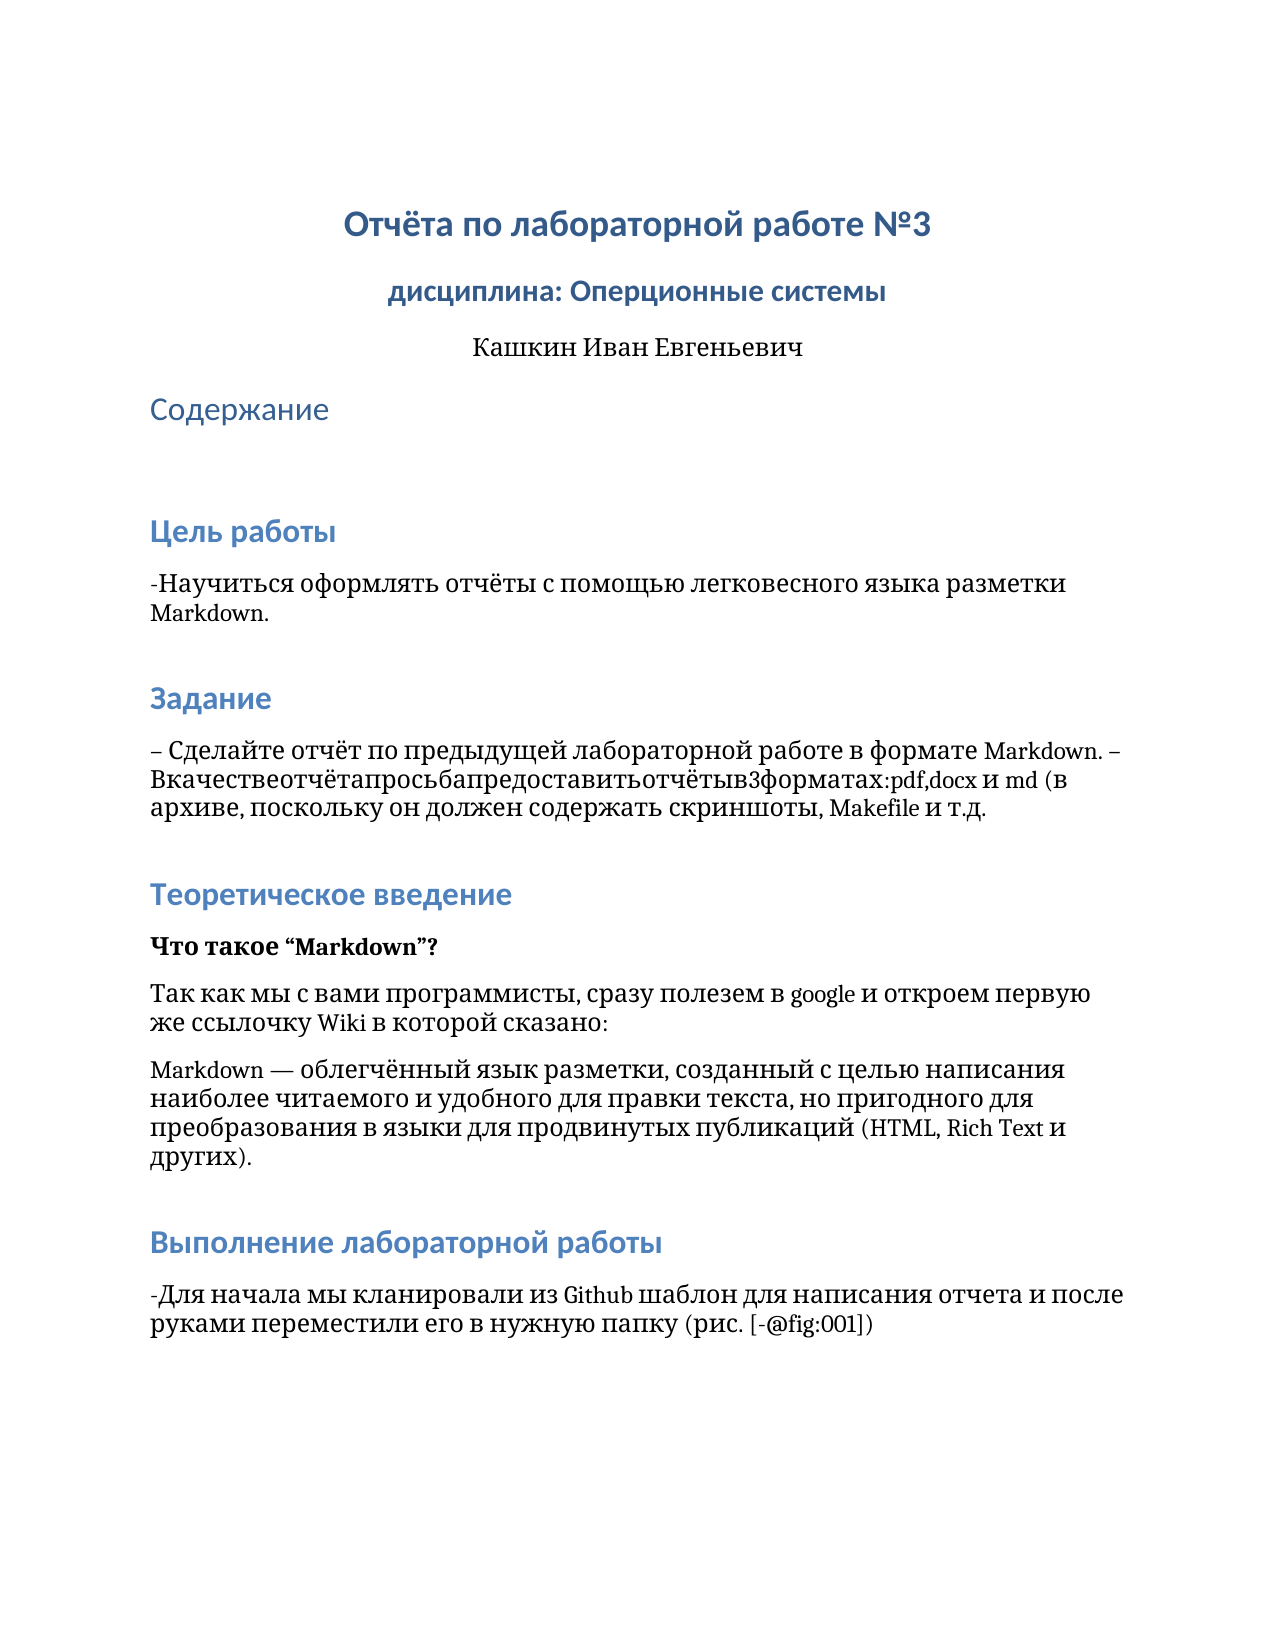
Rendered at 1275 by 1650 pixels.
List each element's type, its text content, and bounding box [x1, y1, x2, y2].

text Кашкин Иван Евгеньевич [150, 334, 1125, 363]
subtitle Цель работы [150, 510, 1125, 551]
text Так как мы с вами программисты, сразу полезем в google и откроем первую же ссылочку Wiki в которой сказано: [150, 980, 1125, 1038]
title Отчёта по лабораторной работе №3 [150, 200, 1125, 246]
text Markdown — облегчённый язык разметки, созданный с целью написания наиболее читаемого и удобного для правки текста, но пригодного для преобразования в языки для продвинутых публикаций (HTML, Rich Text и других). [150, 1056, 1125, 1171]
subtitle Теоретическое введение [150, 873, 1125, 914]
text -Научиться оформлять отчёты с помощью легковесного языка разметки Markdown. [150, 570, 1125, 627]
text -Для начала мы кланировали из Github шаблон для написания отчета и после руками переместили его в нужную папку (рис. [-@fig:001]) [150, 1281, 1125, 1338]
subtitle дисциплина: Оперционные системы [150, 271, 1125, 309]
text – Сделайте отчёт по предыдущей лабораторной работе в формате Markdown. – Вкачествеотчётапросьбапредоставитьотчётыв3форматах:pdf,docx и md (в архиве, поскольку он должен содержать скриншоты, Makefile и т.д. [150, 737, 1125, 823]
subtitle Выполнение лабораторной работы [150, 1221, 1125, 1262]
text Что такое “Markdown”? [150, 933, 1125, 961]
subtitle Задание [150, 677, 1125, 718]
